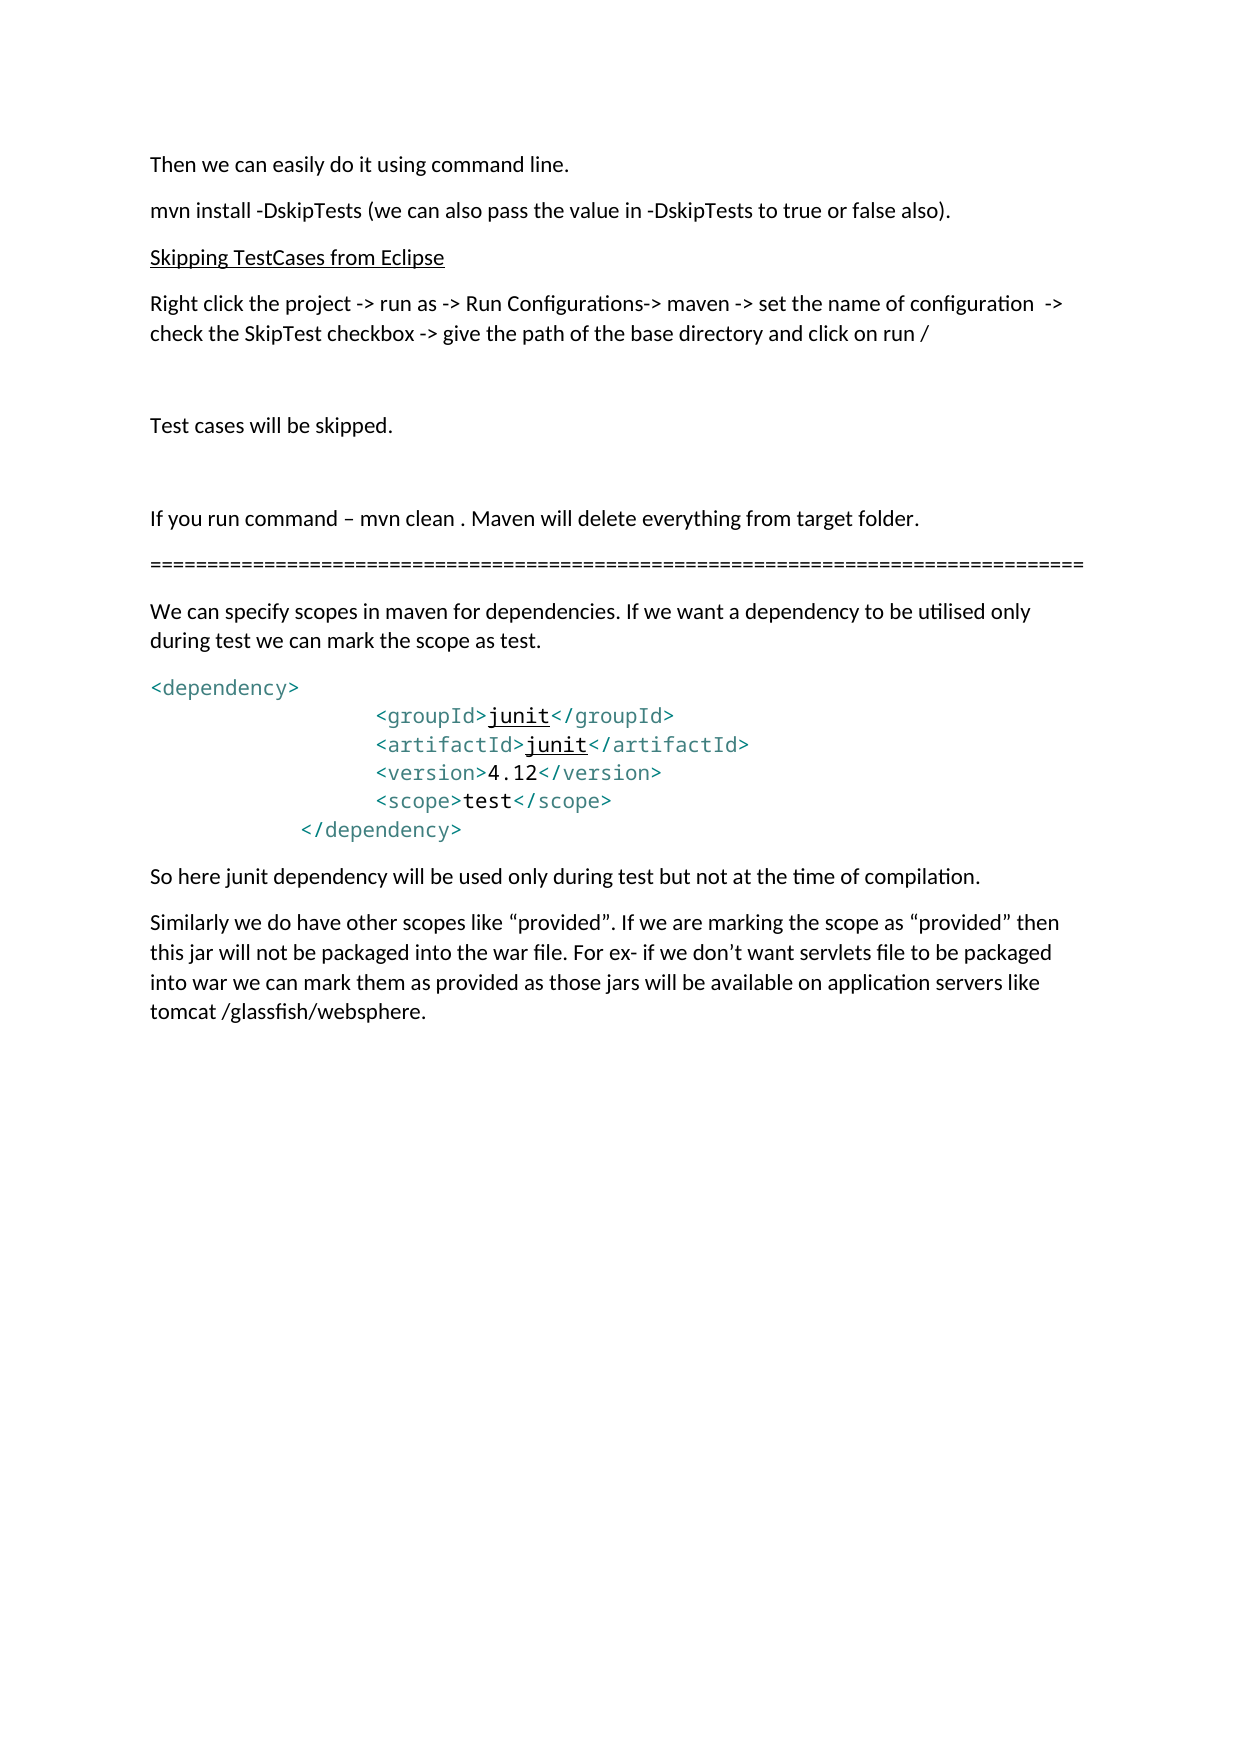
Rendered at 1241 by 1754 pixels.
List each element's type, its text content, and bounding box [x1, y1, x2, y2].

text ================================================================================== [150, 551, 1090, 578]
text Then we can easily do it using command line. [150, 150, 1090, 178]
text <artifactId>junit</artifactId> [150, 730, 1090, 758]
text We can specify scopes in maven for dependencies. If we want a dependency to be utilised only during test we can mark the scope as test. [150, 597, 1090, 654]
text <dependency> [150, 673, 1090, 701]
text </dependency> [150, 815, 1090, 843]
text Similarly we do have other scopes like “provided”. If we are marking the scope as “provided” then this jar will not be packaged into the war file. For ex- if we don’t want servlets file to be packaged into war we can mark them as provided as those jars will be available on application servers like tomcat /glassfish/websphere. [150, 908, 1090, 1025]
text <scope>test</scope> [150, 787, 1090, 815]
text Test cases will be skipped. [150, 411, 1090, 439]
text Right click the project -> run as -> Run Configurations-> maven -> set the name of configuration -> check the SkipTest checkbox -> give the path of the base directory and click on run / [150, 289, 1090, 347]
text <groupId>junit</groupId> [150, 701, 1090, 730]
text mvn install -DskipTests (we can also pass the value in -DskipTests to true or false also). [150, 196, 1090, 224]
text Skipping TestCases from Eclipse [150, 243, 1090, 271]
text So here junit dependency will be used only during test but not at the time of compilation. [150, 862, 1090, 890]
text <version>4.12</version> [150, 758, 1090, 787]
text If you run command – mvn clean . Maven will delete everything from target folder. [150, 504, 1090, 532]
